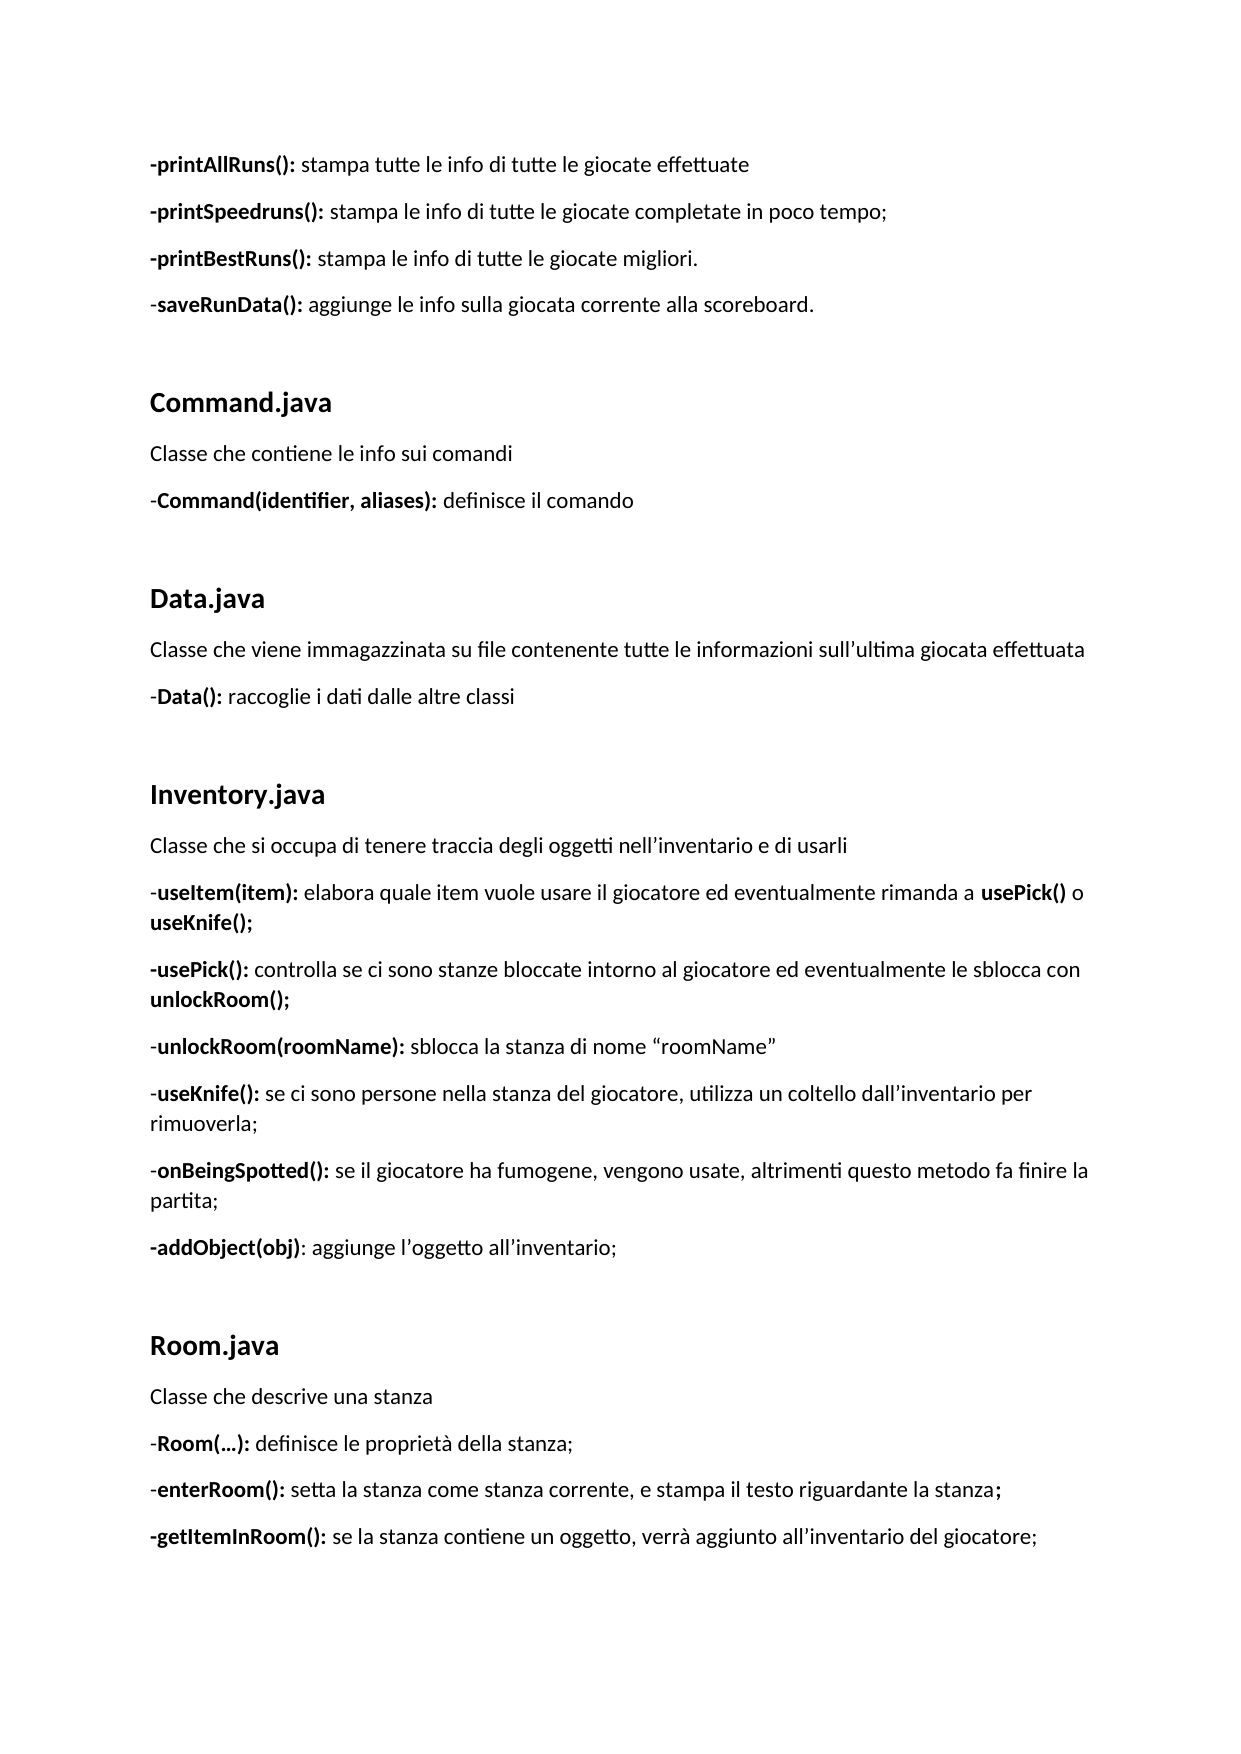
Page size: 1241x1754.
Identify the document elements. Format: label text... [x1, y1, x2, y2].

text Classe che si occupa di tenere traccia degli oggetti nell’inventario e di usarli [150, 831, 1090, 859]
text -printBestRuns(): stampa le info di tutte le giocate migliori. [150, 244, 1090, 272]
text Inventory.java [150, 776, 1090, 811]
text -unlockRoom(roomName): sblocca la stanza di nome “roomName” [150, 1032, 1090, 1060]
text -printAllRuns(): stampa tutte le info di tutte le giocate effettuate [150, 150, 1090, 178]
text -saveRunData(): aggiunge le info sulla giocata corrente alla scoreboard. [150, 291, 1090, 319]
text -usePick(): controlla se ci sono stanze bloccate intorno al giocatore ed eventualmente le sblocca con unlockRoom(); [150, 955, 1090, 1013]
text Room.java [150, 1327, 1090, 1362]
text -useKnife(): se ci sono persone nella stanza del giocatore, utilizza un coltello dall’inventario per rimuoverla; [150, 1079, 1090, 1137]
text Classe che contiene le info sui comandi [150, 439, 1090, 467]
text Command.java [150, 384, 1090, 420]
text Data.java [150, 580, 1090, 616]
text Classe che descrive una stanza [150, 1382, 1090, 1410]
text Classe che viene immagazzinata su file contenente tutte le informazioni sull’ultima giocata effettuata [150, 635, 1090, 663]
text -Command(identifier, aliases): definisce il comando [150, 486, 1090, 514]
text -getItemInRoom(): se la stanza contiene un oggetto, verrà aggiunto all’inventario del giocatore; [150, 1522, 1090, 1551]
text -enterRoom(): setta la stanza come stanza corrente, e stampa il testo riguardante la stanza; [150, 1476, 1090, 1504]
text -onBeingSpotted(): se il giocatore ha fumogene, vengono usate, altrimenti questo metodo fa finire la partita; [150, 1156, 1090, 1214]
text -Data(): raccoglie i dati dalle altre classi [150, 682, 1090, 710]
text -addObject(obj): aggiunge l’oggetto all’inventario; [150, 1233, 1090, 1261]
text -printSpeedruns(): stampa le info di tutte le giocate completate in poco tempo; [150, 197, 1090, 225]
text -useItem(item): elabora quale item vuole usare il giocatore ed eventualmente rimanda a usePick() o useKnife(); [150, 878, 1090, 936]
text -Room(…): definisce le proprietà della stanza; [150, 1429, 1090, 1457]
